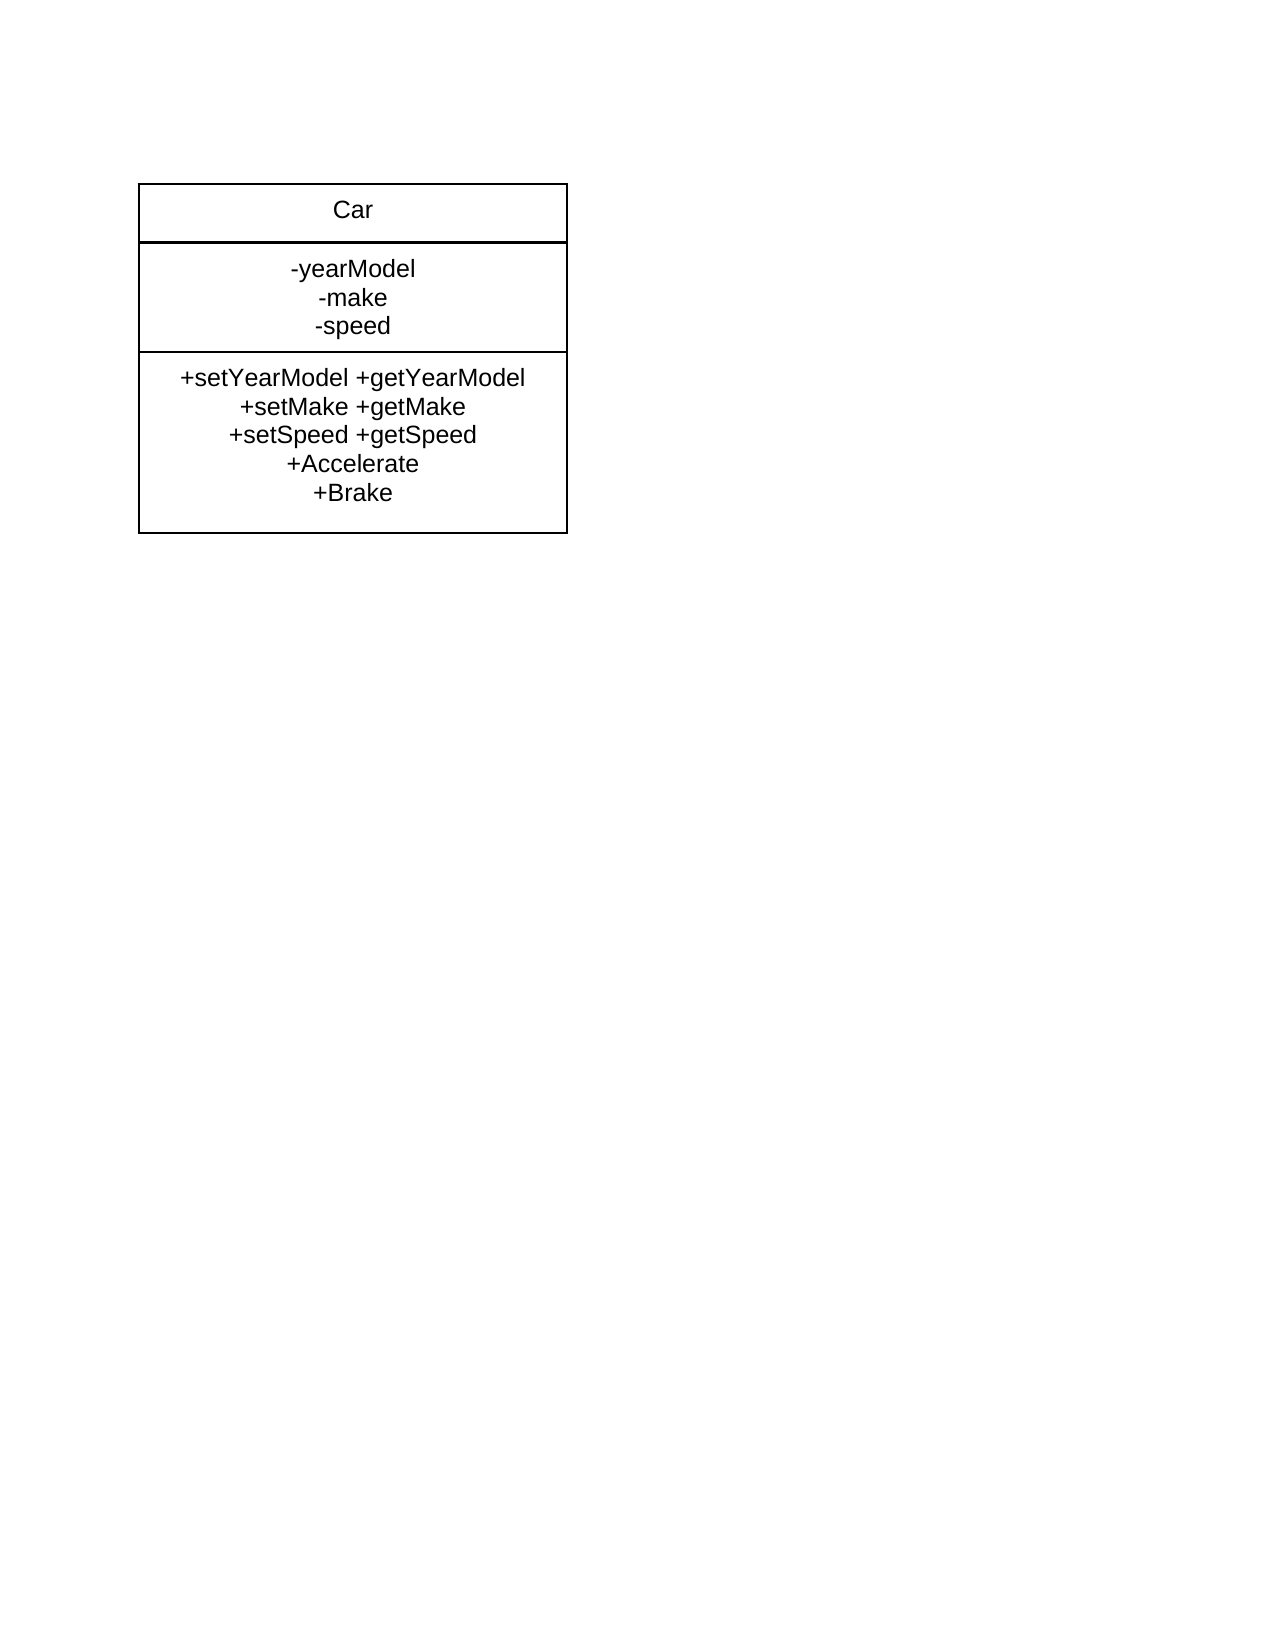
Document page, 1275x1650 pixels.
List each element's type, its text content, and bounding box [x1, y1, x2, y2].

table_header Car [140, 185, 566, 241]
table_cell +setYearModel +getYearModel +setMake +getMake +setSpeed +getSpeed +Accelerate +Brake [140, 353, 566, 532]
table_cell -yearModel -make -speed [140, 244, 566, 351]
